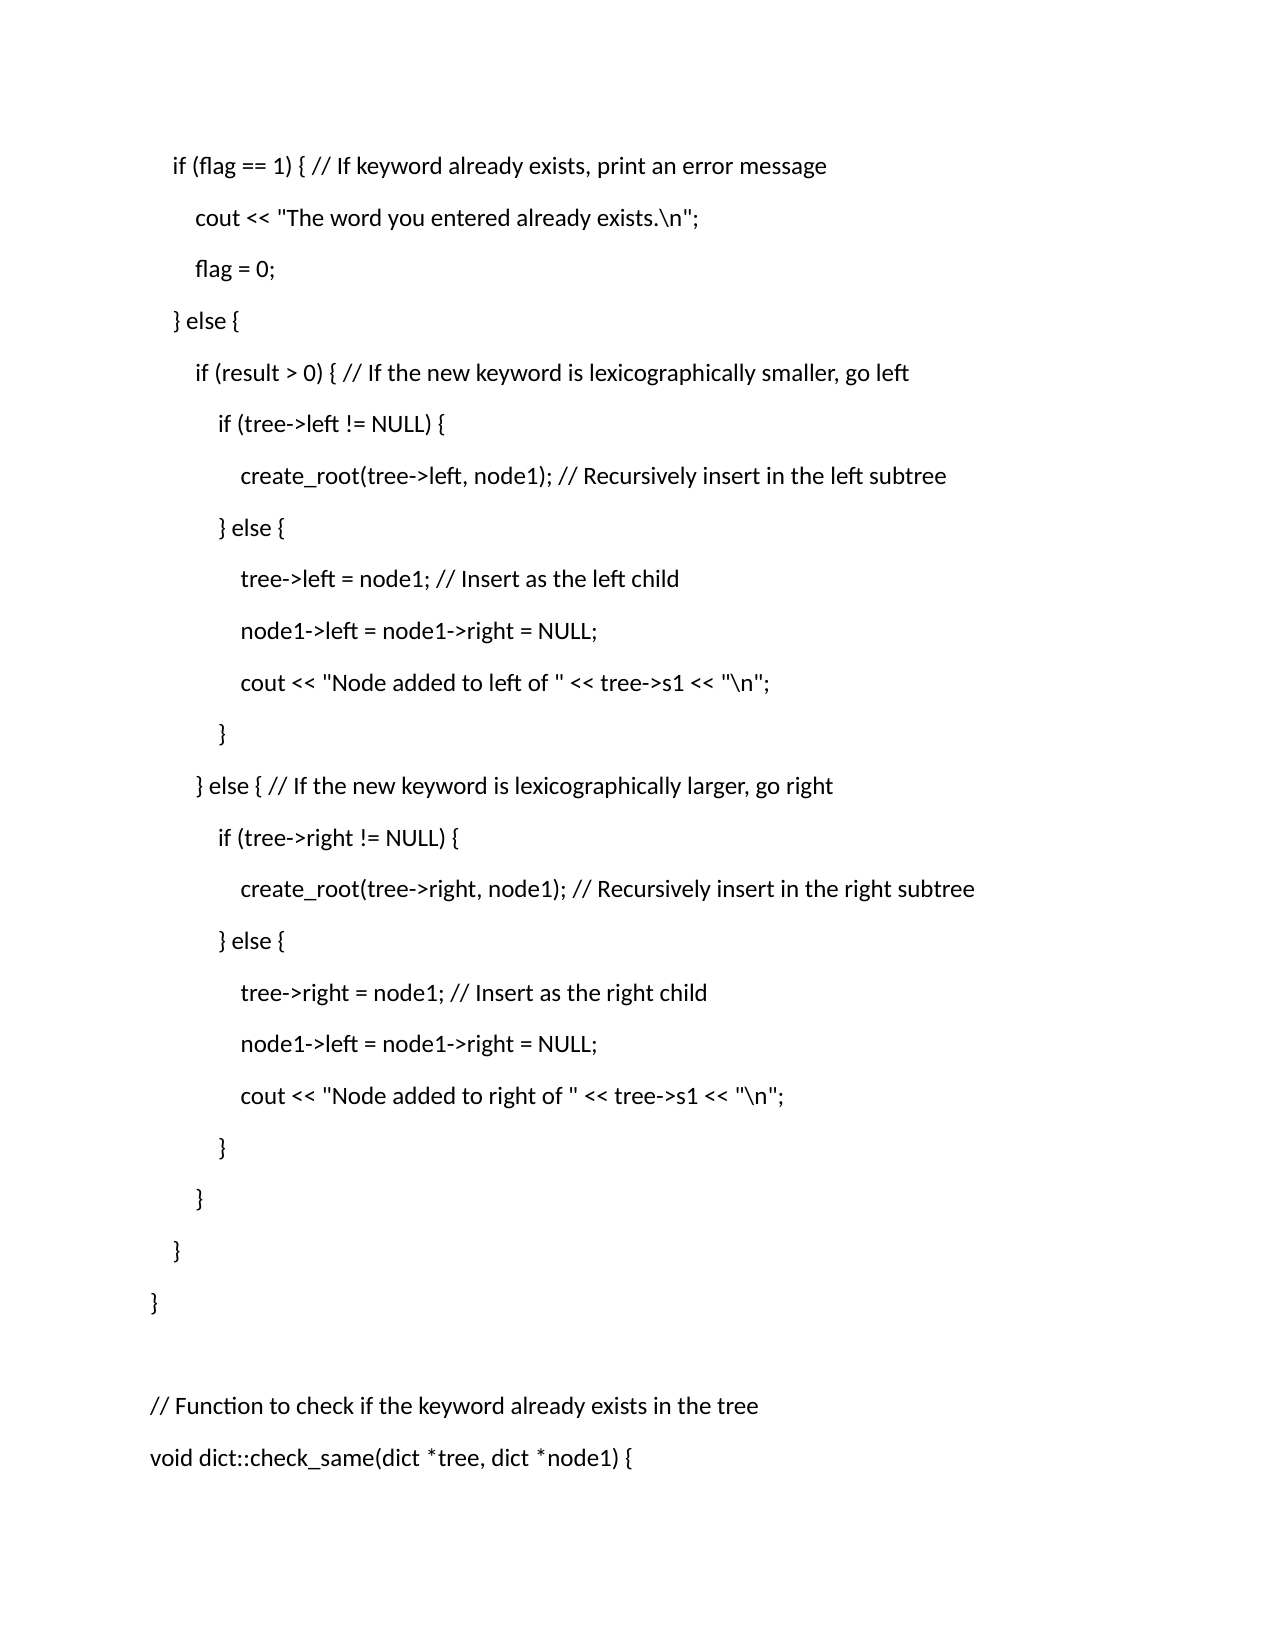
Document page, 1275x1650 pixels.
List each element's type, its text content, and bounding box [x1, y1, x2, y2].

text flag = 0; [150, 253, 1125, 284]
text if (flag == 1) { // If keyword already exists, print an error message [150, 150, 1125, 181]
text } [150, 718, 1125, 749]
text } [150, 1132, 1125, 1162]
text } else { [150, 305, 1125, 336]
text if (tree->left != NULL) { [150, 408, 1125, 439]
text cout << "The word you entered already exists.\n"; [150, 202, 1125, 232]
text } else { // If the new keyword is lexicographically larger, go right [150, 770, 1125, 801]
text cout << "Node added to right of " << tree->s1 << "\n"; [150, 1080, 1125, 1111]
text } [150, 1287, 1125, 1317]
text cout << "Node added to left of " << tree->s1 << "\n"; [150, 667, 1125, 697]
text tree->left = node1; // Insert as the left child [150, 563, 1125, 594]
text node1->left = node1->right = NULL; [150, 1028, 1125, 1059]
text if (tree->right != NULL) { [150, 822, 1125, 852]
text } [150, 1235, 1125, 1266]
text } [150, 1183, 1125, 1214]
text } else { [150, 925, 1125, 956]
text create_root(tree->right, node1); // Recursively insert in the right subtree [150, 873, 1125, 904]
text tree->right = node1; // Insert as the right child [150, 977, 1125, 1007]
text if (result > 0) { // If the new keyword is lexicographically smaller, go left [150, 357, 1125, 387]
text // Function to check if the keyword already exists in the tree [150, 1390, 1125, 1421]
text node1->left = node1->right = NULL; [150, 615, 1125, 646]
text create_root(tree->left, node1); // Recursively insert in the left subtree [150, 460, 1125, 491]
text void dict::check_same(dict *tree, dict *node1) { [150, 1442, 1125, 1472]
text } else { [150, 512, 1125, 542]
